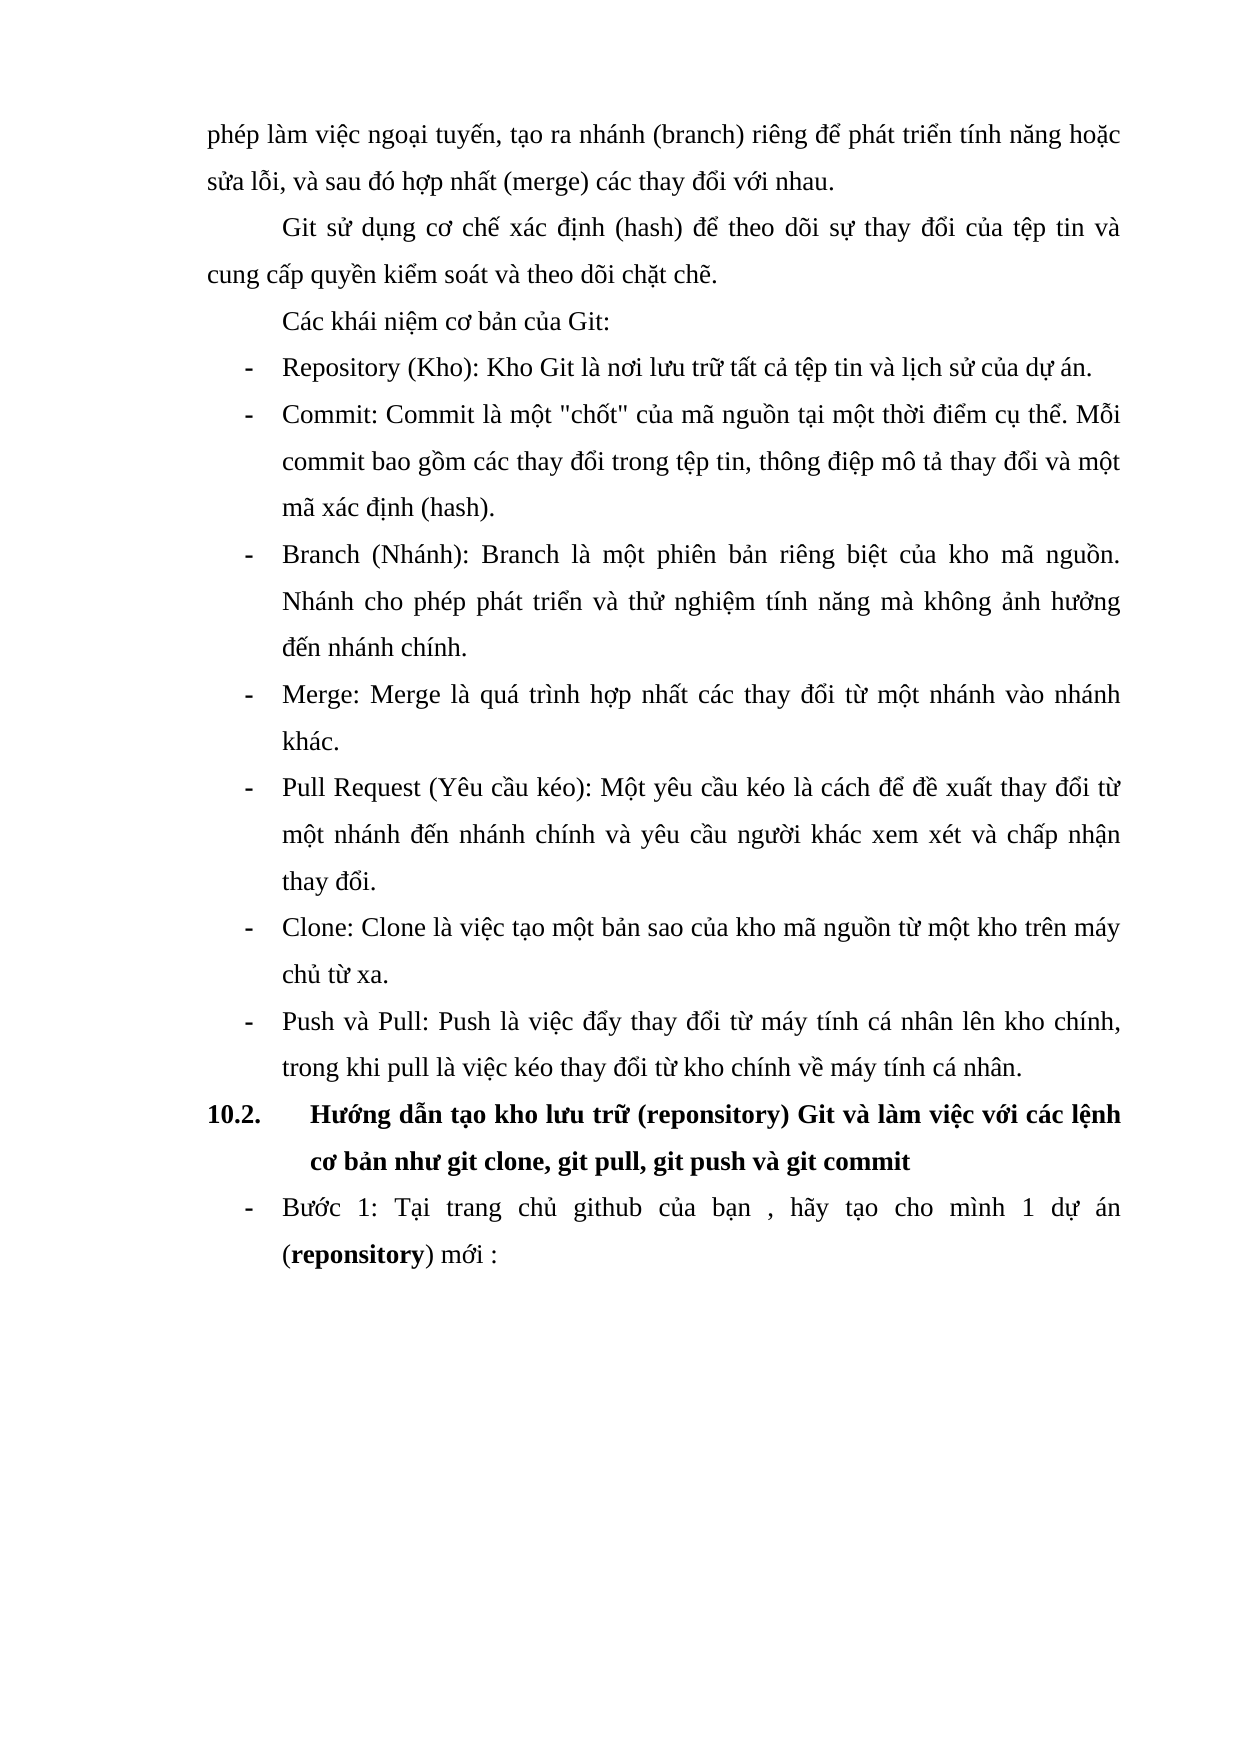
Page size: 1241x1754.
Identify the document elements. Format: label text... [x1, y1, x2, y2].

list Merge: Merge là quá trình hợp nhất các thay đổi từ một nhánh vào nhánh khác. [244, 678, 1122, 756]
list Push và Pull: Push là việc đẩy thay đổi từ máy tính cá nhân lên kho chính, trong khi pull là việc kéo thay đổi từ kho chính về máy tính cá nhân. [244, 1005, 1122, 1083]
list Pull Request (Yêu cầu kéo): Một yêu cầu kéo là cách để đề xuất thay đổi từ một nhánh đến nhánh chính và yêu cầu người khác xem xét và chấp nhận thay đổi. [244, 771, 1122, 896]
list Branch (Nhánh): Branch là một phiên bản riêng biệt của kho mã nguồn. Nhánh cho phép phát triển và thử nghiệm tính năng mà không ảnh hưởng đến nhánh chính. [244, 538, 1122, 663]
list Repository (Kho): Kho Git là nơi lưu trữ tất cả tệp tin và lịch sử của dự án. [244, 351, 1122, 383]
text Các khái niệm cơ bản của Git: [207, 305, 1122, 336]
list Commit: Commit là một "chốt" của mã nguồn tại một thời điểm cụ thể. Mỗi commit bao gồm các thay đổi trong tệp tin, thông điệp mô tả thay đổi và một mã xác định (hash). [244, 398, 1122, 523]
text Git sử dụng cơ chế xác định (hash) để theo dõi sự thay đổi của tệp tin và cung cấp quyền kiểm soát và theo dõi chặt chẽ. [207, 211, 1122, 289]
list Hướng dẫn tạo kho lưu trữ (reponsitory) Git và làm việc với các lệnh cơ bản như git clone, git pull, git push và git commit [207, 1098, 1122, 1176]
list Clone: Clone là việc tạo một bản sao của kho mã nguồn từ một kho trên máy chủ từ xa. [244, 911, 1122, 989]
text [207, 118, 1122, 196]
list Bước 1: Tại trang chủ github của bạn , hãy tạo cho mình 1 dự án (reponsitory) mới : [244, 1191, 1122, 1269]
